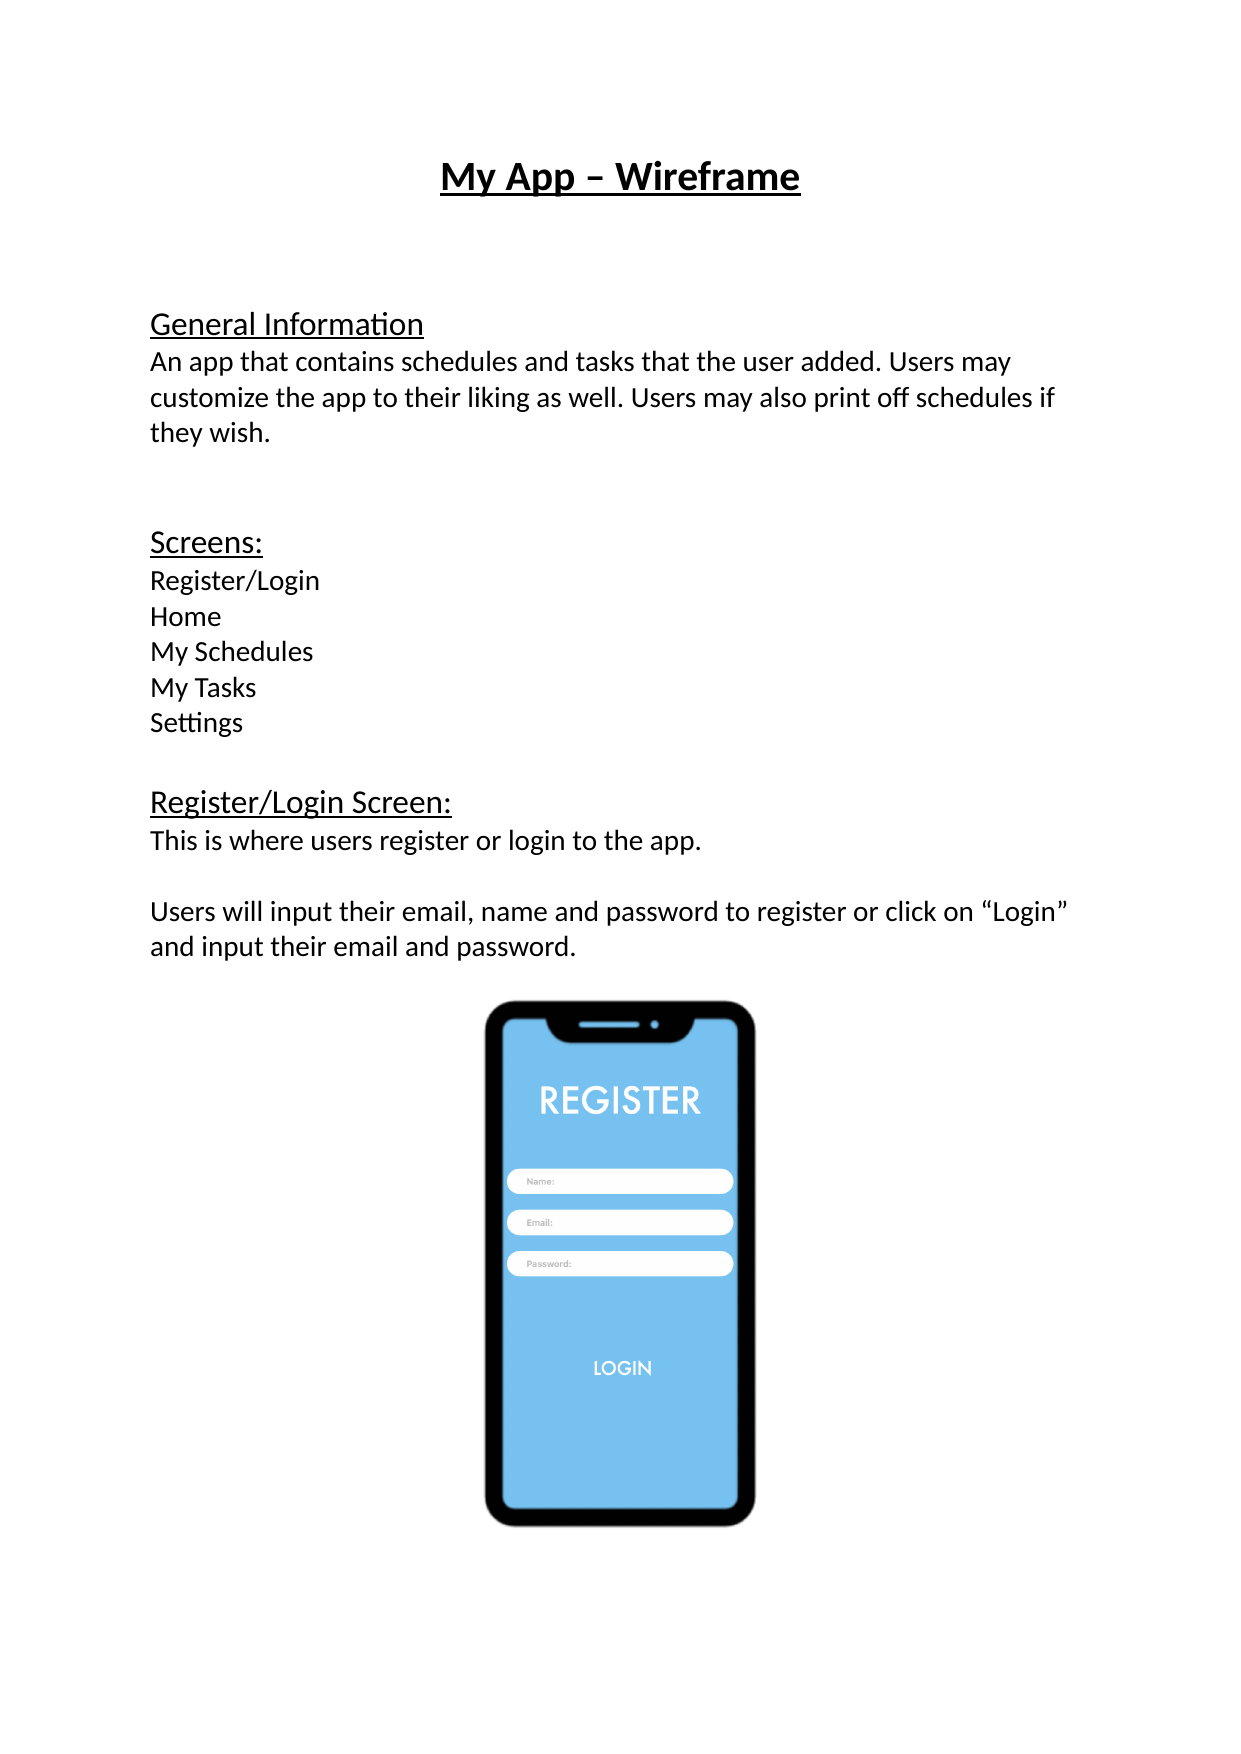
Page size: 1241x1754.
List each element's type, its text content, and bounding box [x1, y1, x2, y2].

text Users will input their email, name and password to register or click on “Login” and input their email and password. [150, 893, 1090, 964]
text My Schedules [150, 633, 1090, 669]
text My Tasks [150, 669, 1090, 704]
text General Information [150, 302, 1090, 343]
text Register/Login Screen: [150, 781, 1090, 822]
text Home [150, 598, 1090, 633]
text Register/Login [150, 562, 1090, 598]
text This is where users register or login to the app. [150, 822, 1090, 857]
picture [319, 964, 921, 1566]
text Screens: [150, 521, 1090, 562]
text My App – Wireframe [150, 150, 1090, 201]
text An app that contains schedules and tasks that the user added. Users may customize the app to their liking as well. Users may also print off schedules if they wish. [150, 343, 1090, 450]
text Settings [150, 704, 1090, 740]
